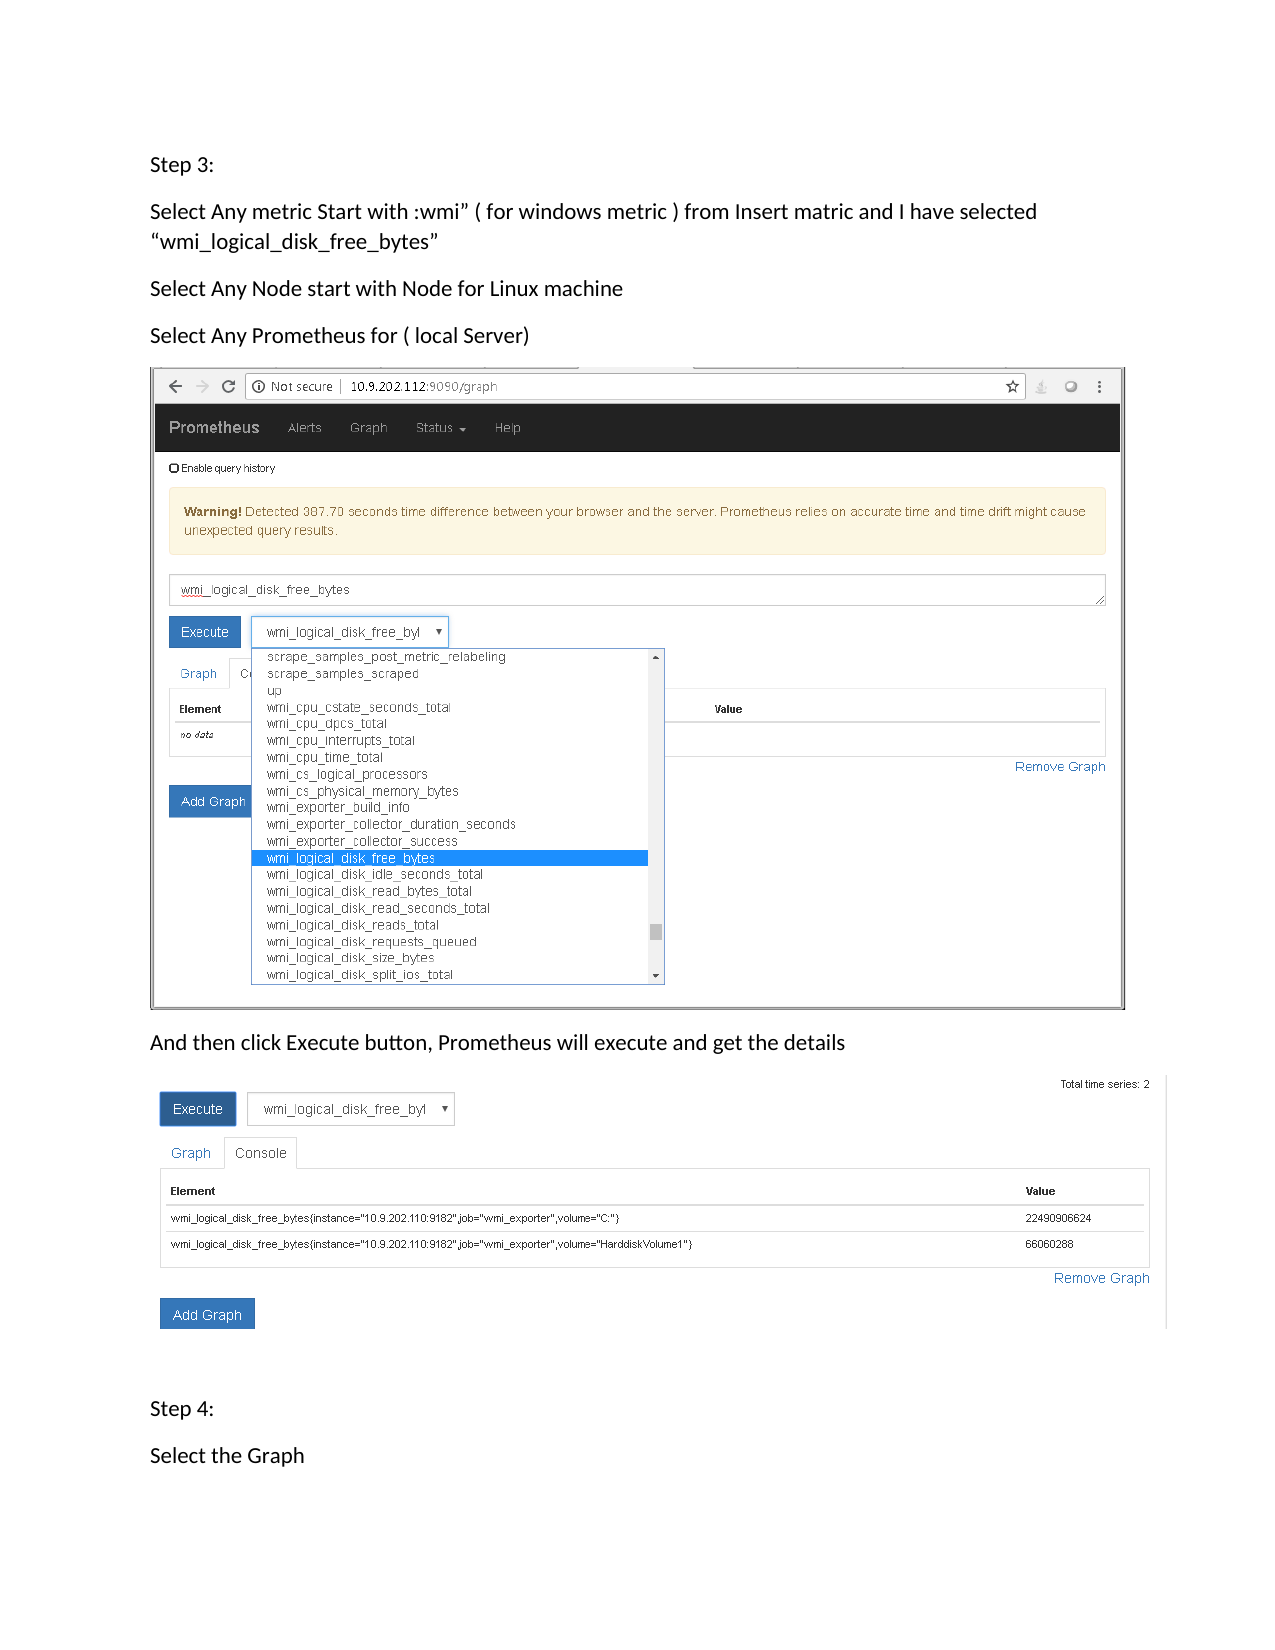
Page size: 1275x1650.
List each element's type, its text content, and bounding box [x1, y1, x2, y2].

text Step 4: [150, 1394, 1125, 1422]
text Select Any Node start with Node for Linux machine [150, 274, 1125, 302]
text Select Any Prometheus for ( local Server) [150, 321, 1125, 349]
text And then click Execute button, Prometheus will execute and get the details [150, 1028, 1125, 1056]
text Step 3: [150, 150, 1125, 178]
text Select Any metric Start with :wmi” ( for windows metric ) from Insert matric and I have selected “wmi_logical_disk_free_bytes” [150, 197, 1125, 255]
picture [150, 1075, 1167, 1329]
text Select the Graph [150, 1441, 1125, 1469]
picture [150, 367, 1125, 1010]
